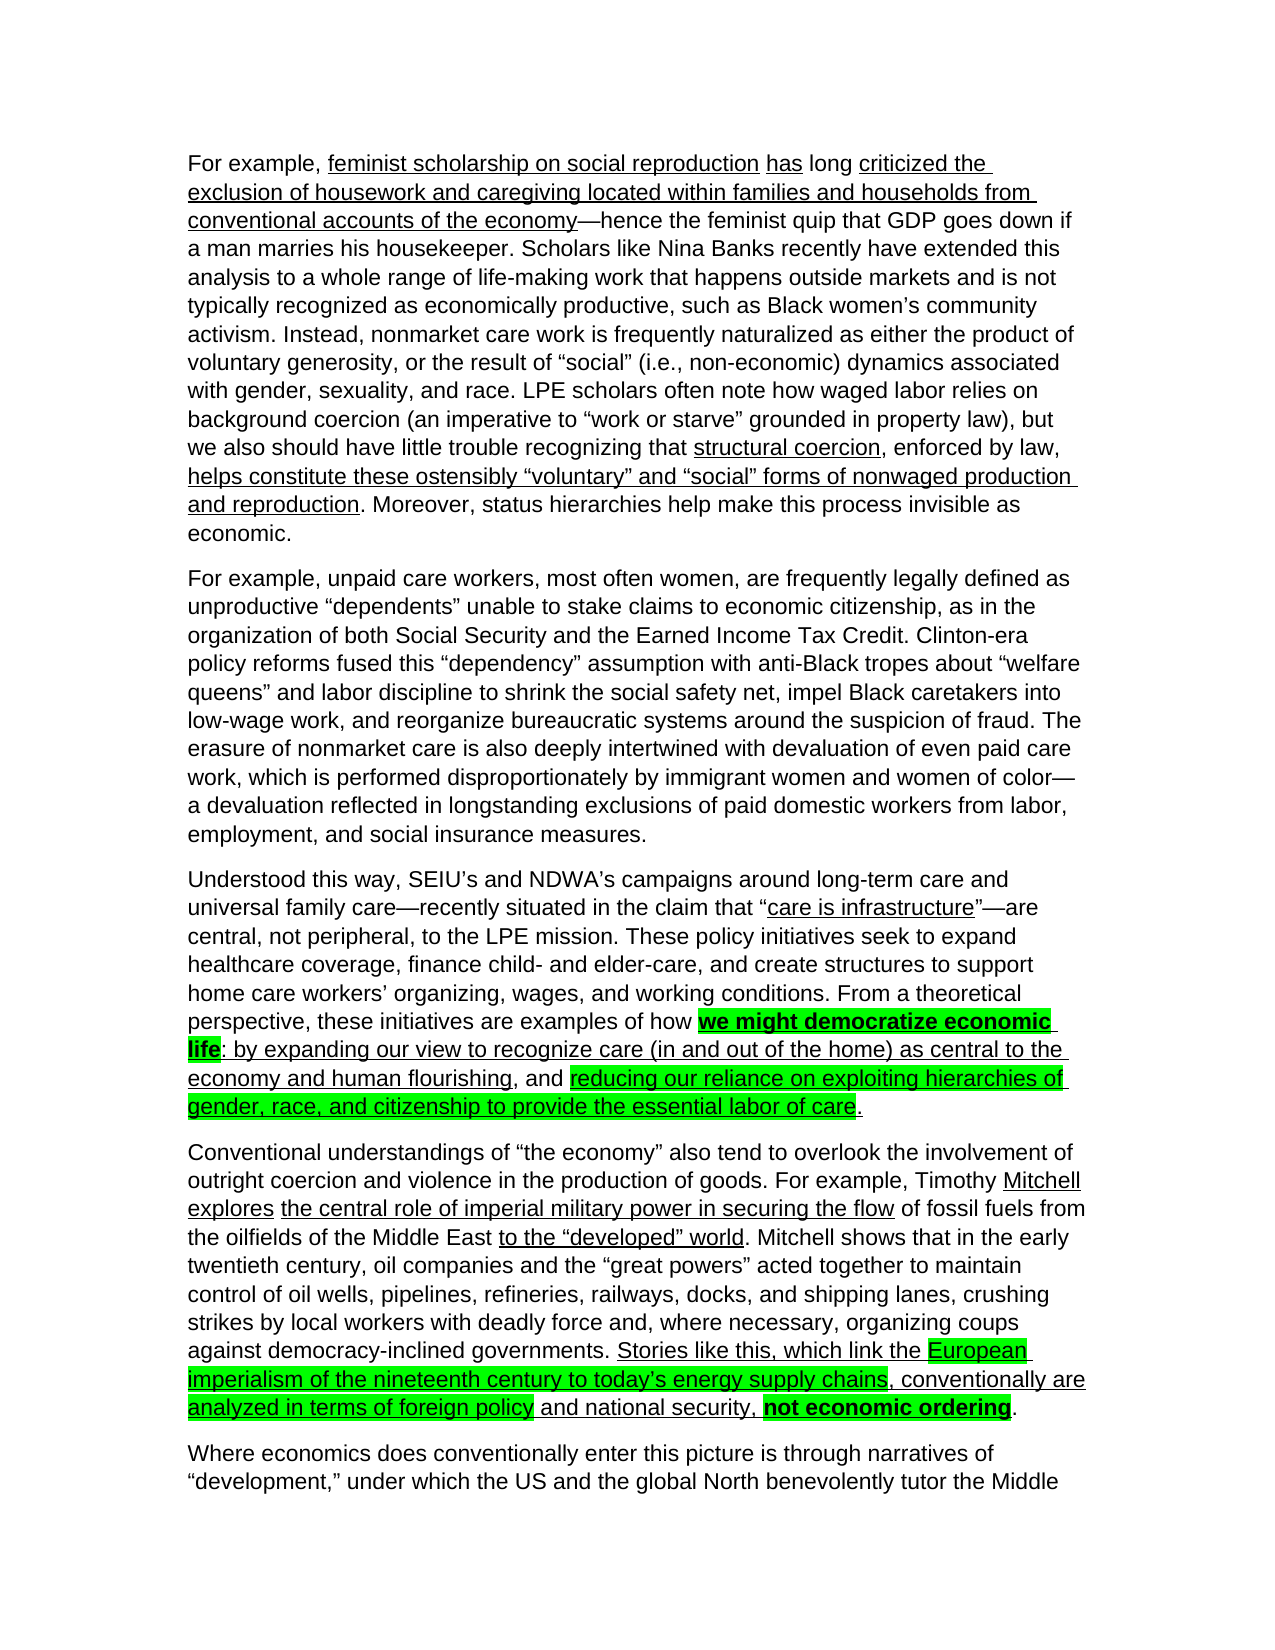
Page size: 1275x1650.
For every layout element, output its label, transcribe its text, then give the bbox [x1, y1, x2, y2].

text For example, feminist scholarship on social reproduction has long criticized the exclusion of housework and caregiving located within families and households from conventional accounts of the economy—hence the feminist quip that GDP goes down if a man marries his housekeeper. Scholars like Nina Banks recently have extended this analysis to a whole range of life-making work that happens outside markets and is not typically recognized as economically productive, such as Black women’s community activism. Instead, nonmarket care work is frequently naturalized as either the product of voluntary generosity, or the result of “social” (i.e., non-economic) dynamics associated with gender, sexuality, and race. LPE scholars often note how waged labor relies on background coercion (an imperative to “work or starve” grounded in property law), but we also should have little trouble recognizing that structural coercion, enforced by law, helps constitute these ostensibly “voluntary” and “social” forms of nonwaged production and reproduction. Moreover, status hierarchies help make this process invisible as economic. [187, 150, 1087, 546]
text Understood this way, SEIU’s and NDWA’s campaigns around long-term care and universal family care—recently situated in the claim that “care is infrastructure”—are central, not peripheral, to the LPE mission. These policy initiatives seek to expand healthcare coverage, finance child- and elder-care, and create structures to support home care workers’ organizing, wages, and working conditions. From a theoretical perspective, these initiatives are examples of how we might democratize economic life: by expanding our view to recognize care (in and out of the home) as central to the economy and human flourishing, and reducing our reliance on exploiting hierarchies of gender, race, and citizenship to provide the essential labor of care. [187, 866, 1087, 1120]
text For example, unpaid care workers, most often women, are frequently legally defined as unproductive “dependents” unable to stake claims to economic citizenship, as in the organization of both Social Security and the Earned Income Tax Credit. Clinton-era policy reforms fused this “dependency” assumption with anti-Black tropes about “welfare queens” and labor discipline to shrink the social safety net, impel Black caretakers into low-wage work, and reorganize bureaucratic systems around the suspicion of fraud. The erasure of nonmarket care is also deeply intertwined with devaluation of even paid care work, which is performed disproportionately by immigrant women and women of color—a devaluation reflected in longstanding exclusions of paid domestic workers from labor, employment, and social insurance measures. [187, 565, 1087, 847]
text Conventional understandings of “the economy” also tend to overlook the involvement of outright coercion and violence in the production of goods. For example, Timothy Mitchell explores the central role of imperial military power in securing the flow of fossil fuels from the oilfields of the Middle East to the “developed” world. Mitchell shows that in the early twentieth century, oil companies and the “great powers” acted together to maintain control of oil wells, pipelines, refineries, railways, docks, and shipping lanes, crushing strikes by local workers with deadly force and, where necessary, organizing coups against democracy-inclined governments. Stories like this, which link the European imperialism of the nineteenth century to today’s energy supply chains, conventionally are analyzed in terms of foreign policy and national security, not economic ordering. [187, 1138, 1087, 1421]
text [187, 1439, 1087, 1494]
